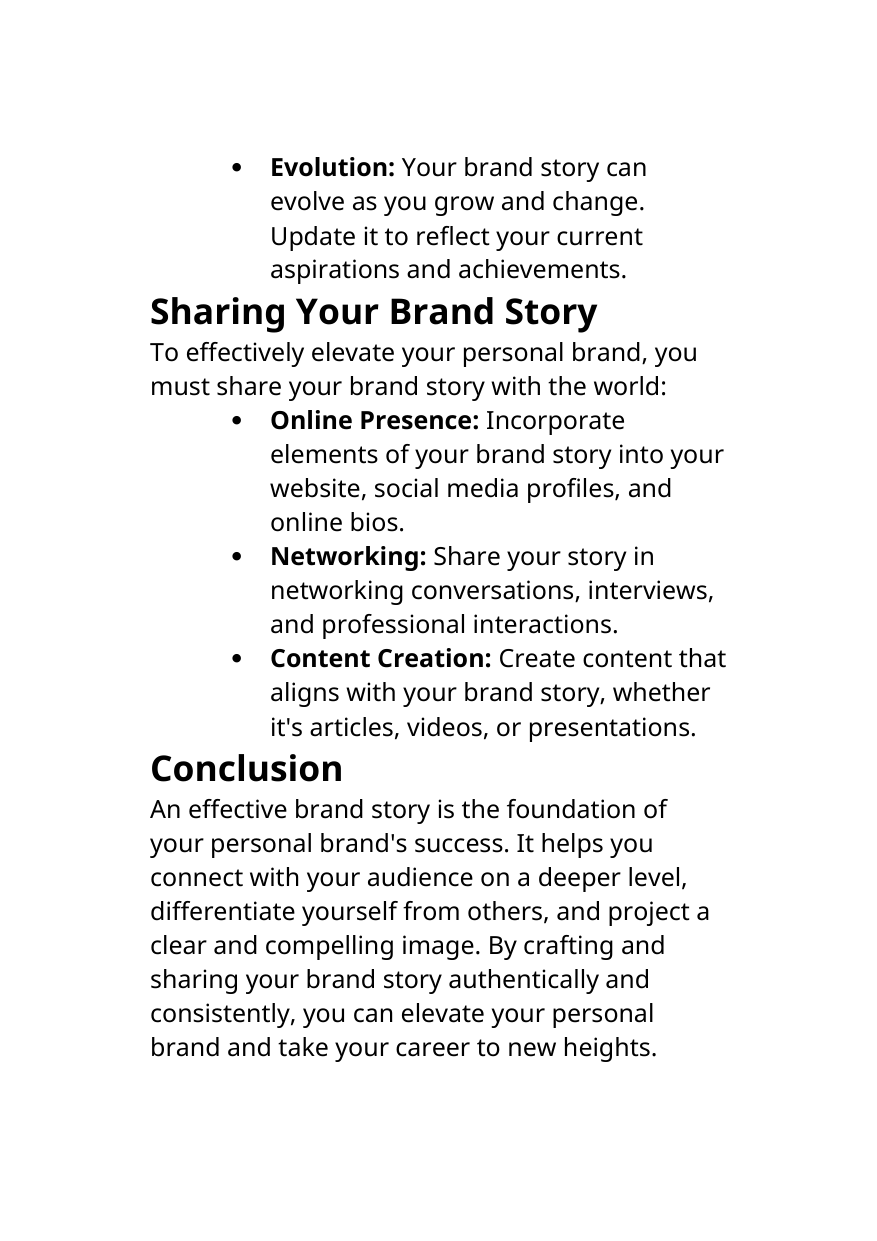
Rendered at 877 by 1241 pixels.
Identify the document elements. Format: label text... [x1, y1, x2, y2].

subtitle Conclusion [150, 743, 727, 791]
list Networking: Share your story in networking conversations, interviews, and professional interactions. [232, 539, 727, 641]
subtitle Sharing Your Brand Story [150, 286, 727, 334]
list Evolution: Your brand story can evolve as you grow and change. Update it to reflect your current aspirations and achievements. [232, 150, 727, 286]
list Online Presence: Incorporate elements of your brand story into your website, social media profiles, and online bios. [232, 403, 727, 539]
text To effectively elevate your personal brand, you must share your brand story with the world: [150, 334, 727, 403]
list Content Creation: Create content that aligns with your brand story, whether it's articles, videos, or presentations. [232, 641, 727, 743]
